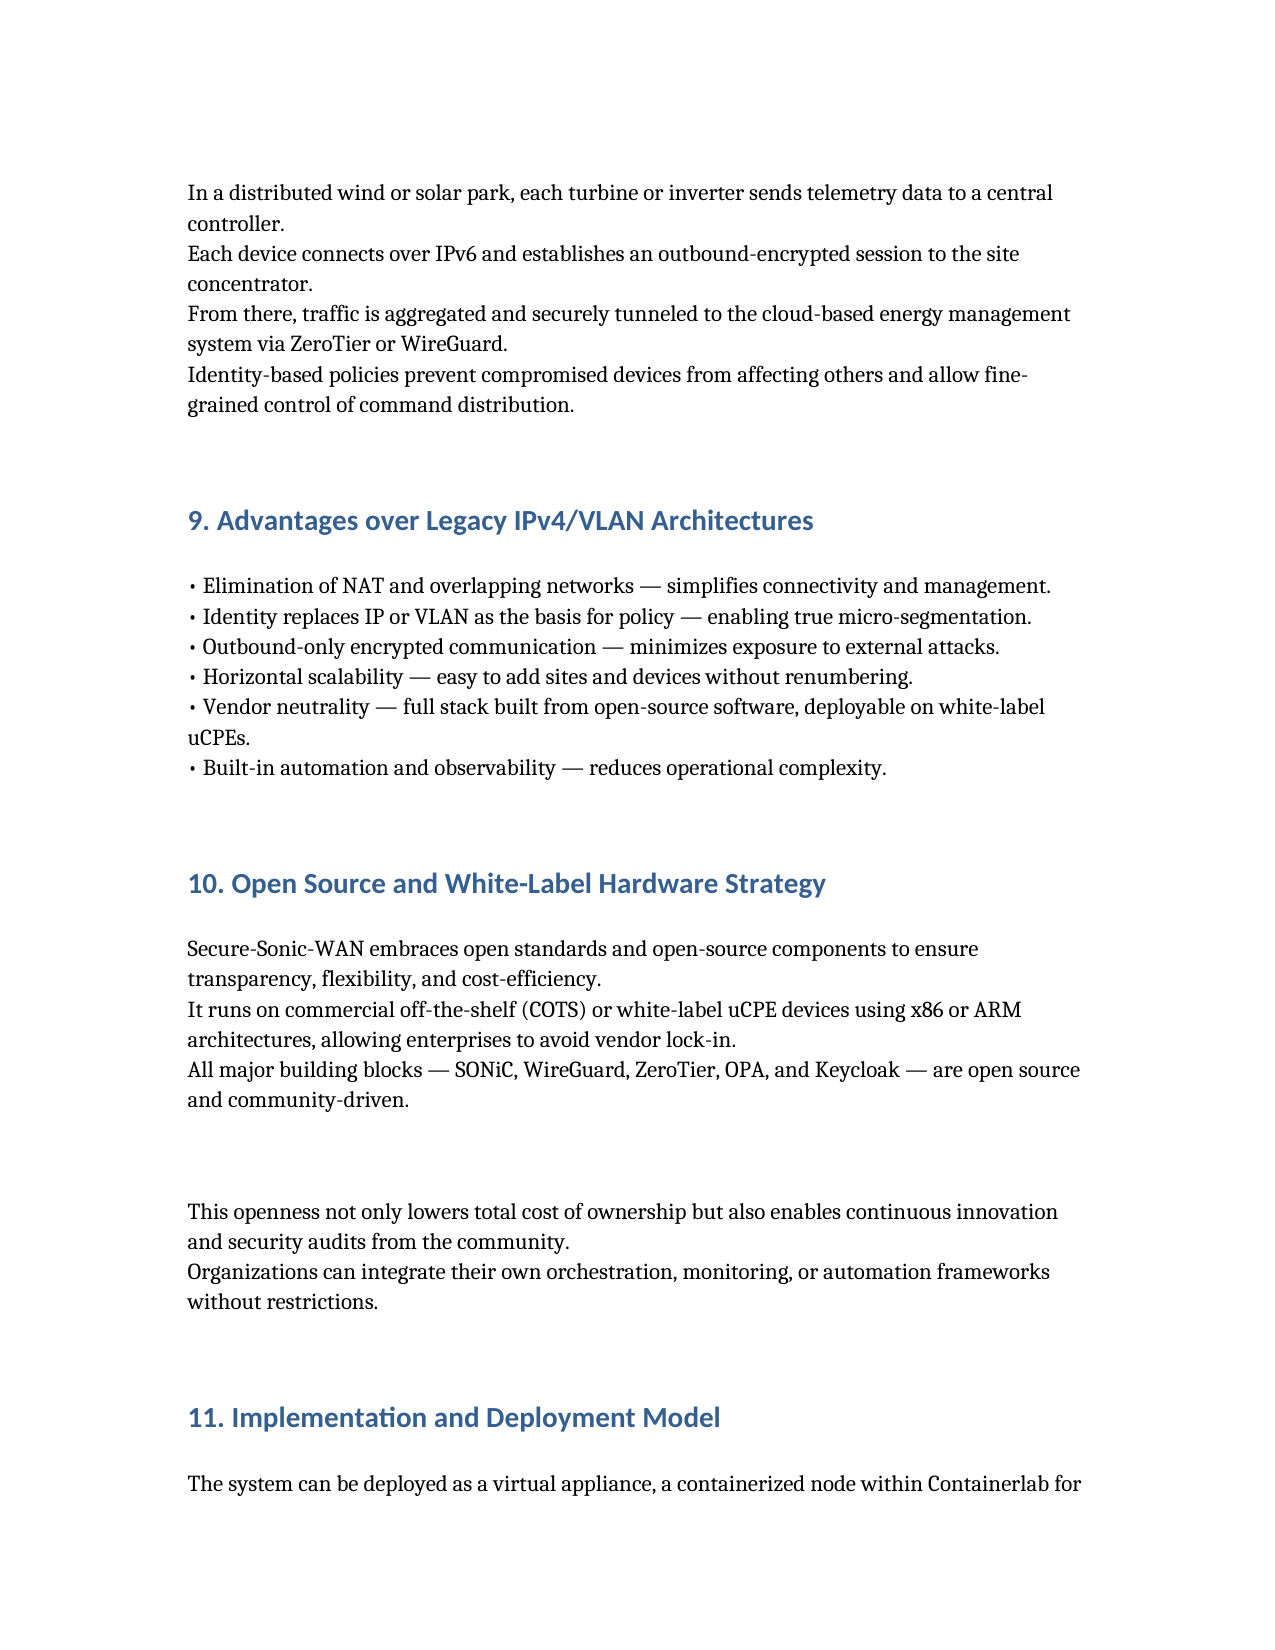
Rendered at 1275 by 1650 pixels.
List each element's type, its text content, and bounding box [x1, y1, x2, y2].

text • Elimination of NAT and overlapping networks — simplifies connectivity and management. • Identity replaces IP or VLAN as the basis for policy — enabling true micro-segmentation. • Outbound-only encrypted communication — minimizes exposure to external attacks. • Horizontal scalability — easy to add sites and devices without renumbering. • Vendor neutrality — full stack built from open-source software, deployable on white-label uCPEs. • Built-in automation and observability — reduces operational complexity. [187, 543, 1087, 811]
text In a distributed wind or solar park, each turbine or inverter sends telemetry data to a central controller. Each device connects over IPv6 and establishes an outbound-encrypted session to the site concentrator. From there, traffic is aggregated and securely tunneled to the cloud-based energy management system via ZeroTier or WireGuard. Identity-based policies prevent compromised devices from affecting others and allow fine-grained control of command distribution. [187, 150, 1087, 448]
subtitle 10. Open Source and White-Label Hardware Strategy [187, 865, 1087, 901]
subtitle 9. Advantages over Legacy IPv4/VLAN Architectures [187, 502, 1087, 538]
text Secure-Sonic-WAN embraces open standards and open-source components to ensure transparency, flexibility, and cost-efficiency. It runs on commercial off-the-shelf (COTS) or white-label uCPE devices using x86 or ARM architectures, allowing enterprises to avoid vendor lock-in. All major building blocks — SONiC, WireGuard, ZeroTier, OPA, and Keycloak — are open source and community-driven. [187, 906, 1087, 1144]
text This openness not only lowers total cost of ownership but also enables continuous innovation and security audits from the community. Organizations can integrate their own orchestration, monitoring, or automation frameworks without restrictions. [187, 1168, 1087, 1346]
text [187, 1441, 1087, 1497]
subtitle 11. Implementation and Deployment Model [187, 1399, 1087, 1435]
